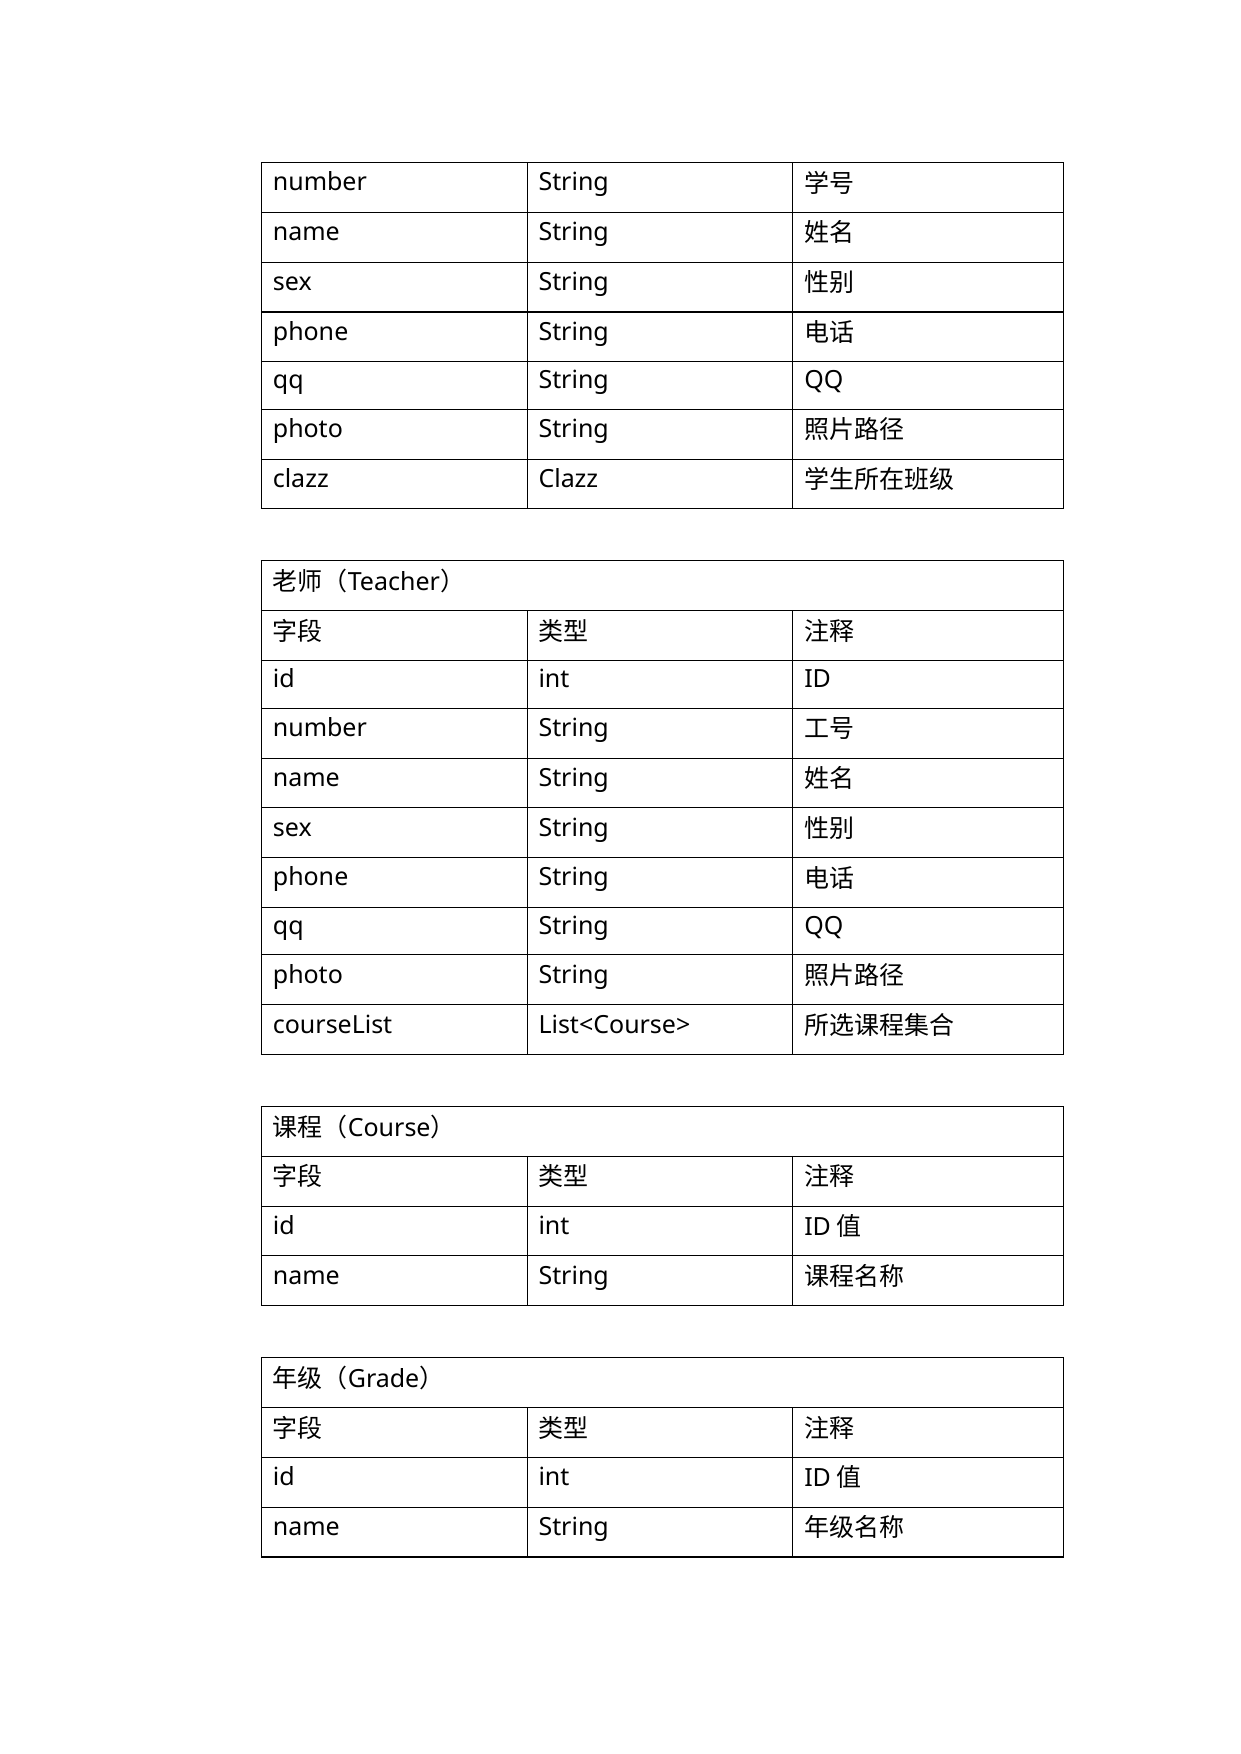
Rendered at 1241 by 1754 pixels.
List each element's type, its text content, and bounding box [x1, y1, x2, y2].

table_cell String [528, 213, 792, 262]
table_cell courseList [262, 1005, 527, 1054]
table_cell 性别 [793, 808, 1063, 857]
table_cell name [262, 759, 527, 807]
table_header 课程（Course） [262, 1107, 1063, 1156]
table_cell int [528, 1207, 792, 1255]
table_cell 注释 [793, 1157, 1063, 1206]
table_cell number [262, 709, 527, 757]
table_cell 年级名称 [793, 1508, 1063, 1556]
table_cell QQ [793, 362, 1063, 409]
table_cell 课程名称 [793, 1256, 1063, 1305]
table_cell sex [262, 808, 527, 857]
table_cell String [528, 410, 792, 458]
table_cell Clazz [528, 460, 792, 508]
table_cell photo [262, 955, 527, 1004]
table_cell ID [793, 661, 1063, 708]
table_cell String [528, 858, 792, 907]
table_cell 类型 [528, 1408, 792, 1457]
table_cell 字段 [262, 1157, 527, 1206]
table_cell QQ [793, 908, 1063, 954]
table_cell String [528, 1256, 792, 1305]
table_cell qq [262, 362, 527, 409]
table_cell number [262, 163, 527, 212]
table_cell 性别 [793, 263, 1063, 311]
table_cell List<Course> [528, 1005, 792, 1054]
table_cell name [262, 1256, 527, 1305]
table_cell 字段 [262, 1408, 527, 1457]
table_cell String [528, 1508, 792, 1556]
table_header 老师（Teacher） [262, 561, 1063, 610]
table_cell String [528, 163, 792, 212]
table_cell 学生所在班级 [793, 460, 1063, 508]
table_cell String [528, 808, 792, 857]
table_cell String [528, 759, 792, 807]
table_cell 注释 [793, 1408, 1063, 1457]
table_cell sex [262, 263, 527, 311]
table_cell 电话 [793, 858, 1063, 907]
table_cell 字段 [262, 611, 527, 660]
table_cell 类型 [528, 611, 792, 660]
table_cell 类型 [528, 1157, 792, 1206]
table_cell id [262, 1207, 527, 1255]
table_cell clazz [262, 460, 527, 508]
table_cell String [528, 362, 792, 409]
table_cell photo [262, 410, 527, 458]
table_cell 所选课程集合 [793, 1005, 1063, 1054]
table_cell phone [262, 858, 527, 907]
table_cell String [528, 955, 792, 1004]
table_cell 照片路径 [793, 955, 1063, 1004]
table_cell 工号 [793, 709, 1063, 757]
table_cell 姓名 [793, 759, 1063, 807]
table_cell 电话 [793, 313, 1063, 361]
table_cell name [262, 1508, 527, 1556]
table_cell qq [262, 908, 527, 954]
table_cell 注释 [793, 611, 1063, 660]
table_cell String [528, 313, 792, 361]
table_cell String [528, 263, 792, 311]
table_cell 照片路径 [793, 410, 1063, 458]
table_cell 学号 [793, 163, 1063, 212]
table_cell name [262, 213, 527, 262]
table_cell String [528, 908, 792, 954]
table_cell id [262, 661, 527, 708]
table_cell 姓名 [793, 213, 1063, 262]
table_header 年级（Grade） [262, 1358, 1063, 1407]
table_cell int [528, 1458, 792, 1507]
table_cell ID值 [793, 1207, 1063, 1255]
table_cell phone [262, 313, 527, 361]
table_cell String [528, 709, 792, 757]
table_cell int [528, 661, 792, 708]
table_cell ID值 [793, 1458, 1063, 1507]
table_cell id [262, 1458, 527, 1507]
